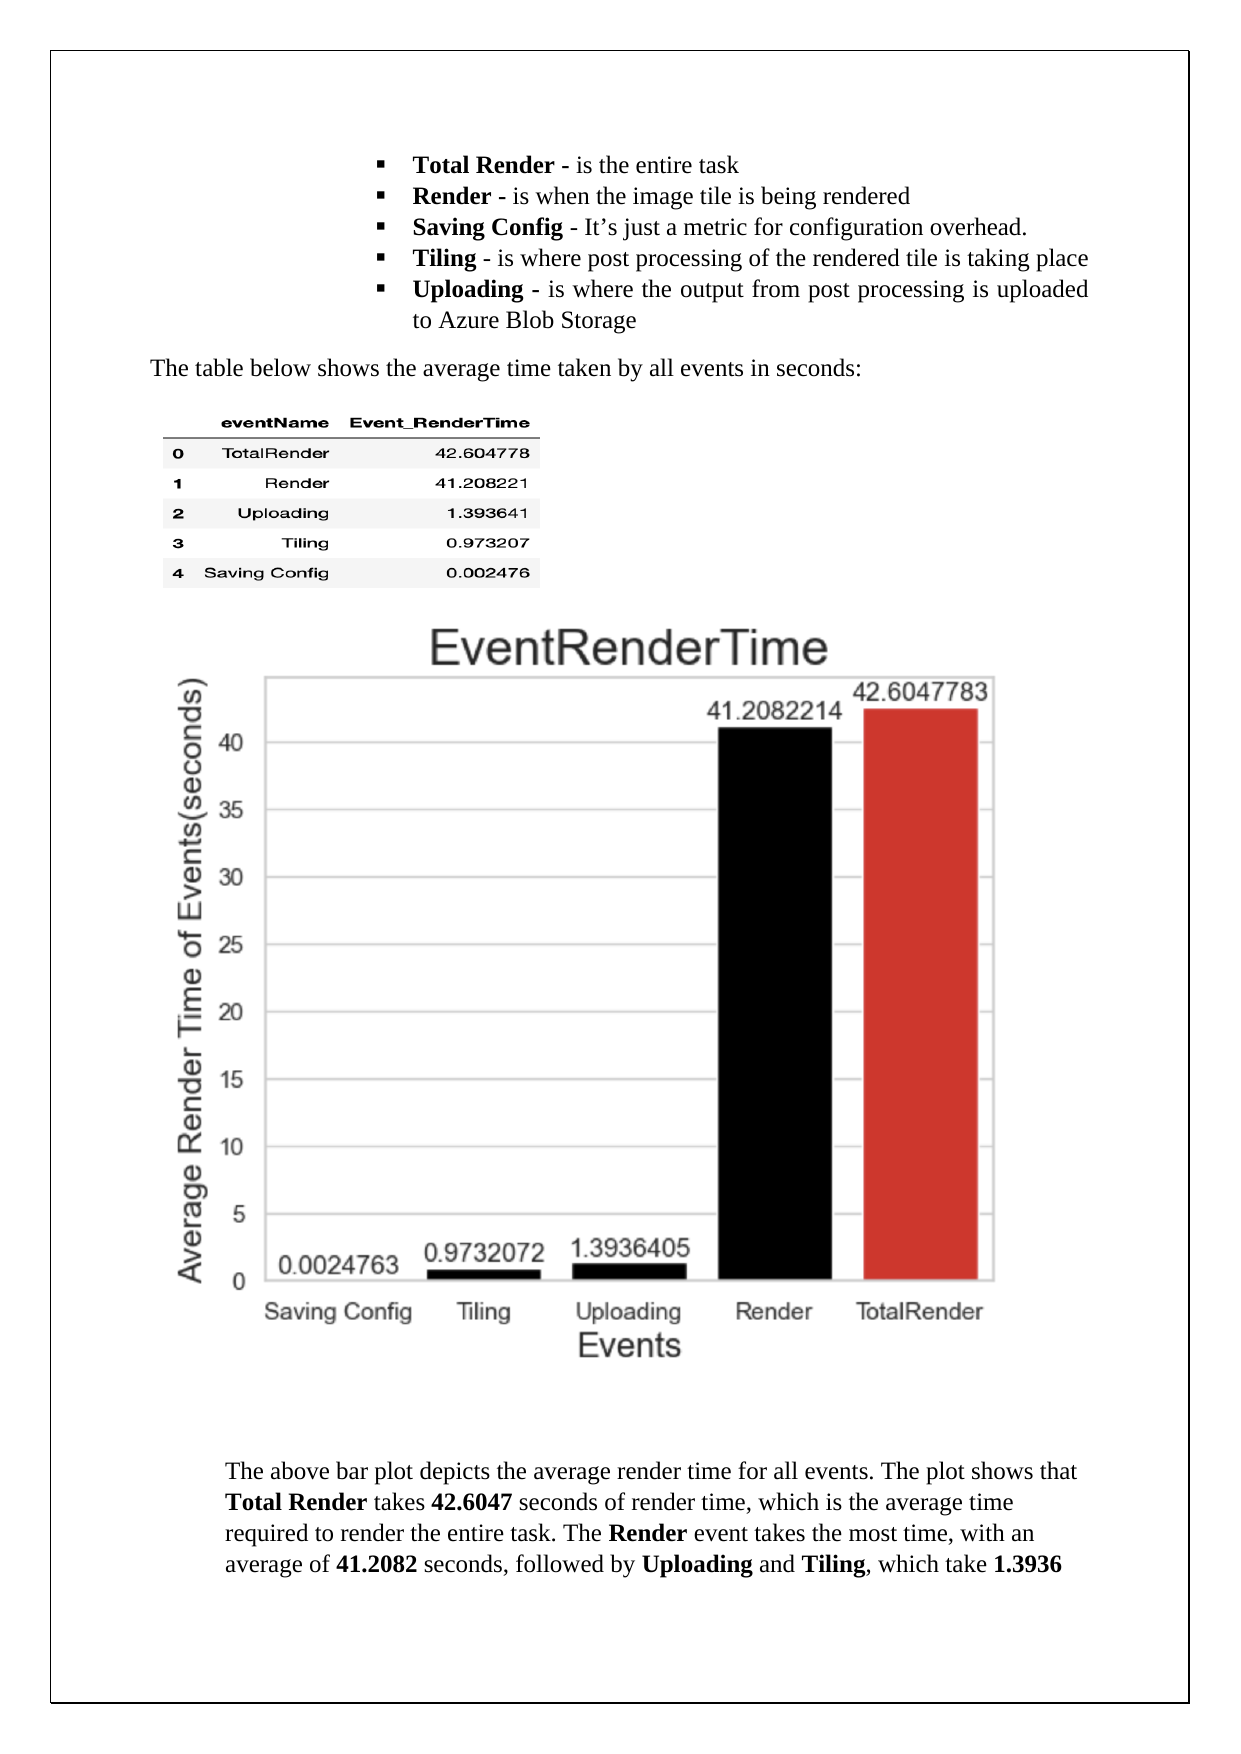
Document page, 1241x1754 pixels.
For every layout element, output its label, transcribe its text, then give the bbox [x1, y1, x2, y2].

list Total Render - is the entire task [375, 150, 1089, 179]
text The table below shows the average time taken by all events in seconds: [150, 353, 1089, 382]
list Tiling - is where post processing of the rendered tile is taking place [375, 243, 1089, 272]
picture [150, 612, 1091, 1385]
list Render - is when the image tile is being rendered [375, 181, 1089, 210]
picture [150, 400, 561, 594]
list Uploading - is where the output from post processing is uploaded to Azure Blob Storage [375, 274, 1089, 334]
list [225, 1456, 1089, 1578]
list Saving Config - It’s just a metric for configuration overhead. [375, 212, 1089, 241]
